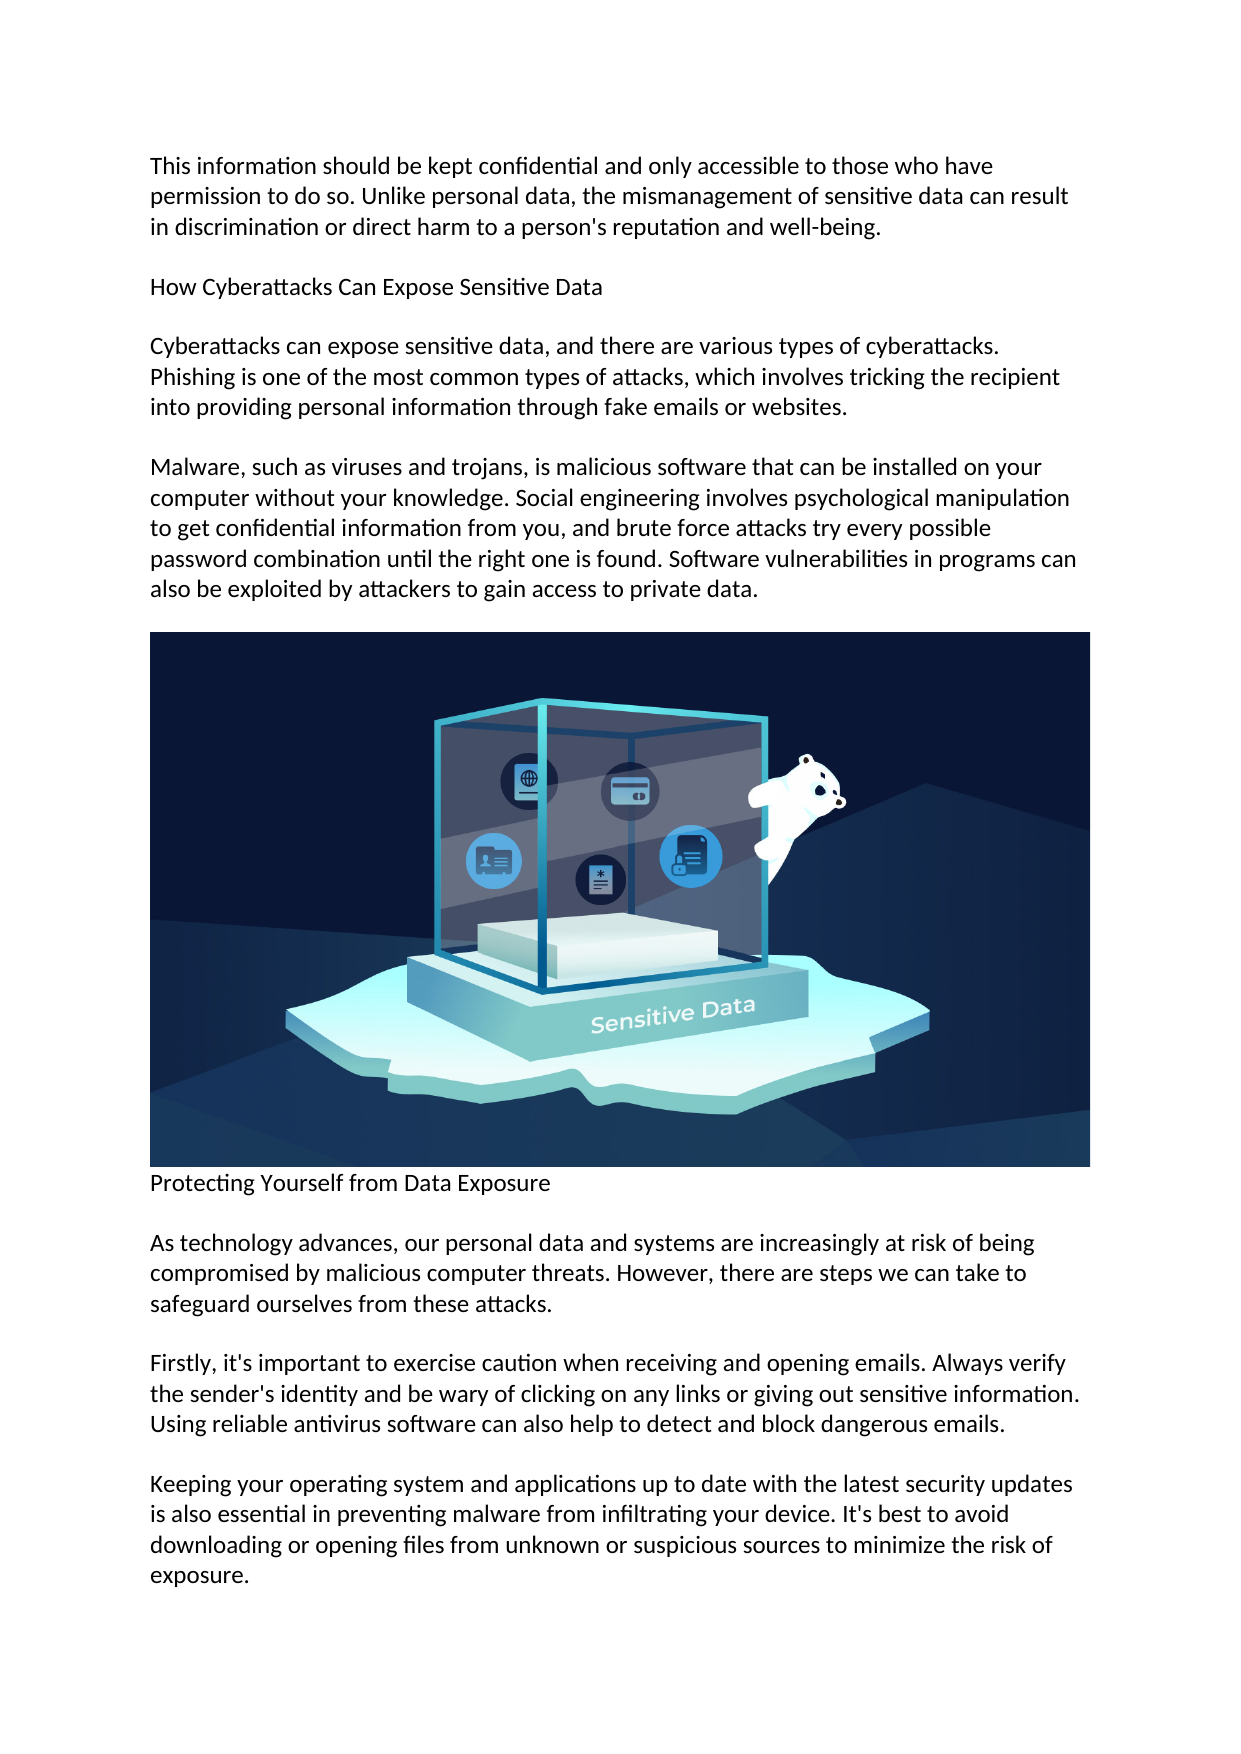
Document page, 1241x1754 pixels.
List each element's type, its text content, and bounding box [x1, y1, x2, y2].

subtitle Protecting Yourself from Data Exposure [150, 1167, 1090, 1197]
text As technology advances, our personal data and systems are increasingly at risk of being compromised by malicious computer threats. However, there are steps we can take to safeguard ourselves from these attacks. [150, 1227, 1090, 1318]
text Keeping your operating system and applications up to date with the latest security updates is also essential in preventing malware from infiltrating your device. It's best to avoid downloading or opening files from unknown or suspicious sources to minimize the risk of exposure. [150, 1468, 1090, 1590]
text Firstly, it's important to exercise caution when receiving and opening emails. Always verify the sender's identity and be wary of clicking on any links or giving out sensitive information. Using reliable antivirus software can also help to detect and block dangerous emails. [150, 1347, 1090, 1439]
text This information should be kept confidential and only accessible to those who have permission to do so. Unlike personal data, the mismanagement of sensitive data can result in discrimination or direct harm to a person's reputation and well-being. [150, 150, 1090, 242]
text Malware, such as viruses and trojans, is malicious software that can be installed on your computer without your knowledge. Social engineering involves psychological manipulation to get confidential information from you, and brute force attacks try every possible password combination until the right one is found. Software vulnerabilities in programs can also be exploited by attackers to gain access to private data. [150, 451, 1090, 604]
picture [150, 632, 1091, 1167]
subtitle How Cyberattacks Can Expose Sensitive Data [150, 271, 1090, 301]
text Cyberattacks can expose sensitive data, and there are various types of cyberattacks. Phishing is one of the most common types of attacks, which involves tricking the recipient into providing personal information through fake emails or websites. [150, 330, 1090, 422]
